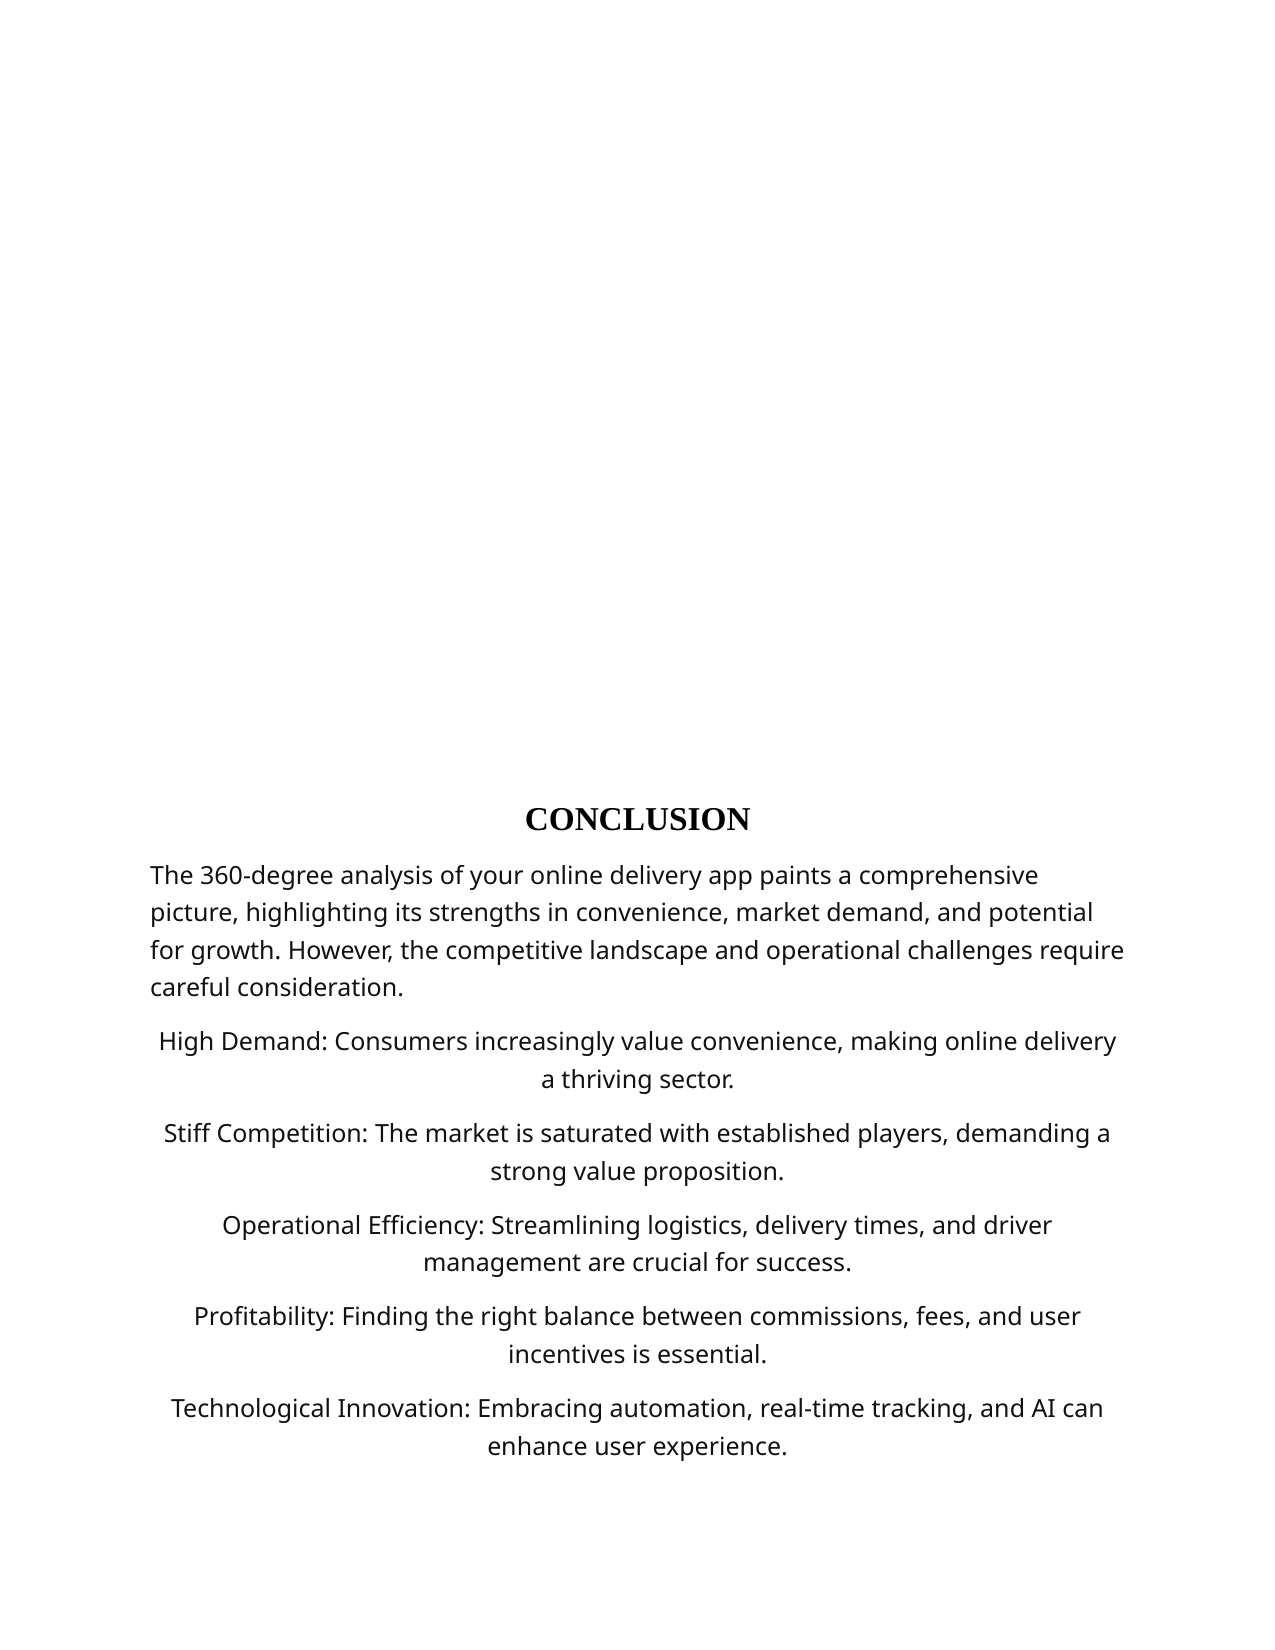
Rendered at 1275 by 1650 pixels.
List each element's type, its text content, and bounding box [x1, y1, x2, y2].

text CONCLUSION [150, 800, 1125, 837]
text The 360-degree analysis of your online delivery app paints a comprehensive picture, highlighting its strengths in convenience, market demand, and potential for growth. However, the competitive landscape and operational challenges require careful consideration. [150, 854, 1125, 1004]
text High Demand: Consumers increasingly value convenience, making online delivery a thriving sector. [150, 1021, 1125, 1096]
text Operational Efficiency: Streamlining logistics, delivery times, and driver management are crucial for success. [150, 1204, 1125, 1279]
text Technological Innovation: Embracing automation, real-time tracking, and AI can enhance user experience. [150, 1387, 1125, 1462]
text Stiff Competition: The market is saturated with established players, demanding a strong value proposition. [150, 1112, 1125, 1187]
text Profitability: Finding the right balance between commissions, fees, and user incentives is essential. [150, 1296, 1125, 1371]
